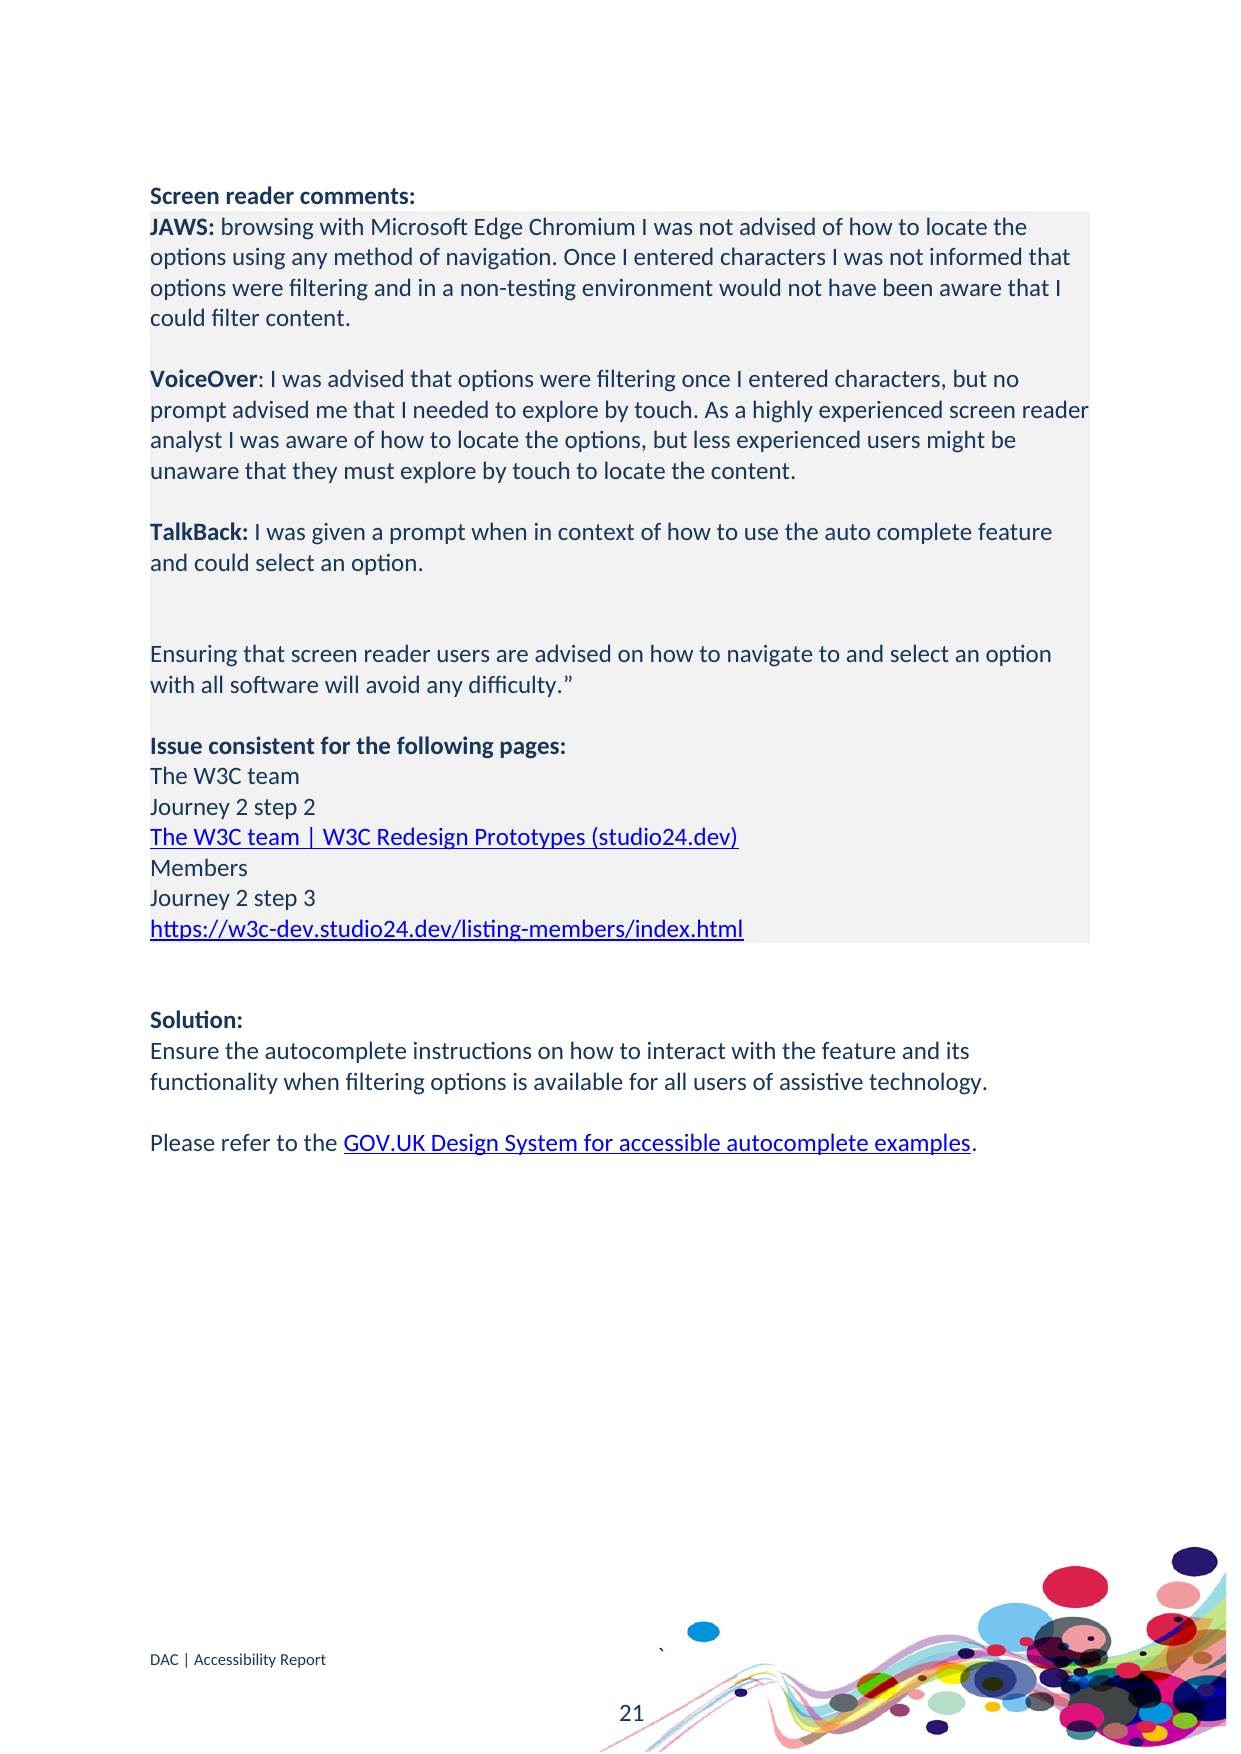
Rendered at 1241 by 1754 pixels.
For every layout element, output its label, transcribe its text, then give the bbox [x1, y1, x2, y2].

picture [588, 1530, 1227, 1752]
text TalkBack: I was given a prompt when in context of how to use the auto complete feature and could select an option. [150, 516, 1090, 577]
text The W3C team | W3C Redesign Prototypes (studio24.dev) [150, 821, 1090, 852]
text Journey 2 step 3 [150, 882, 1090, 913]
text Screen reader comments: [150, 181, 1090, 211]
text Ensuring that screen reader users are advised on how to navigate to and select an option with all software will avoid any difficulty.” [150, 638, 1090, 699]
text Please refer to the GOV.UK Design System for accessible autocomplete examples. [150, 1127, 1090, 1157]
text Issue consistent for the following pages: [150, 730, 1090, 760]
text The W3C team [150, 760, 1090, 791]
text https://w3c-dev.studio24.dev/listing-members/index.html [150, 913, 1090, 943]
text Journey 2 step 2 [150, 791, 1090, 821]
text JAWS: browsing with Microsoft Edge Chromium I was not advised of how to locate the options using any method of navigation. Once I entered characters I was not informed that options were filtering and in a non-testing environment would not have been aware that I could filter content. [150, 211, 1090, 333]
text VoiceOver: I was advised that options were filtering once I entered characters, but no prompt advised me that I needed to explore by touch. As a highly experienced screen reader analyst I was aware of how to locate the options, but less experienced users might be unaware that they must explore by touch to locate the content. [150, 364, 1090, 486]
text Solution: Ensure the autocomplete instructions on how to interact with the feature and its functionality when filtering options is available for all users of assistive technology. [150, 1004, 1090, 1096]
text Members [150, 852, 1090, 882]
